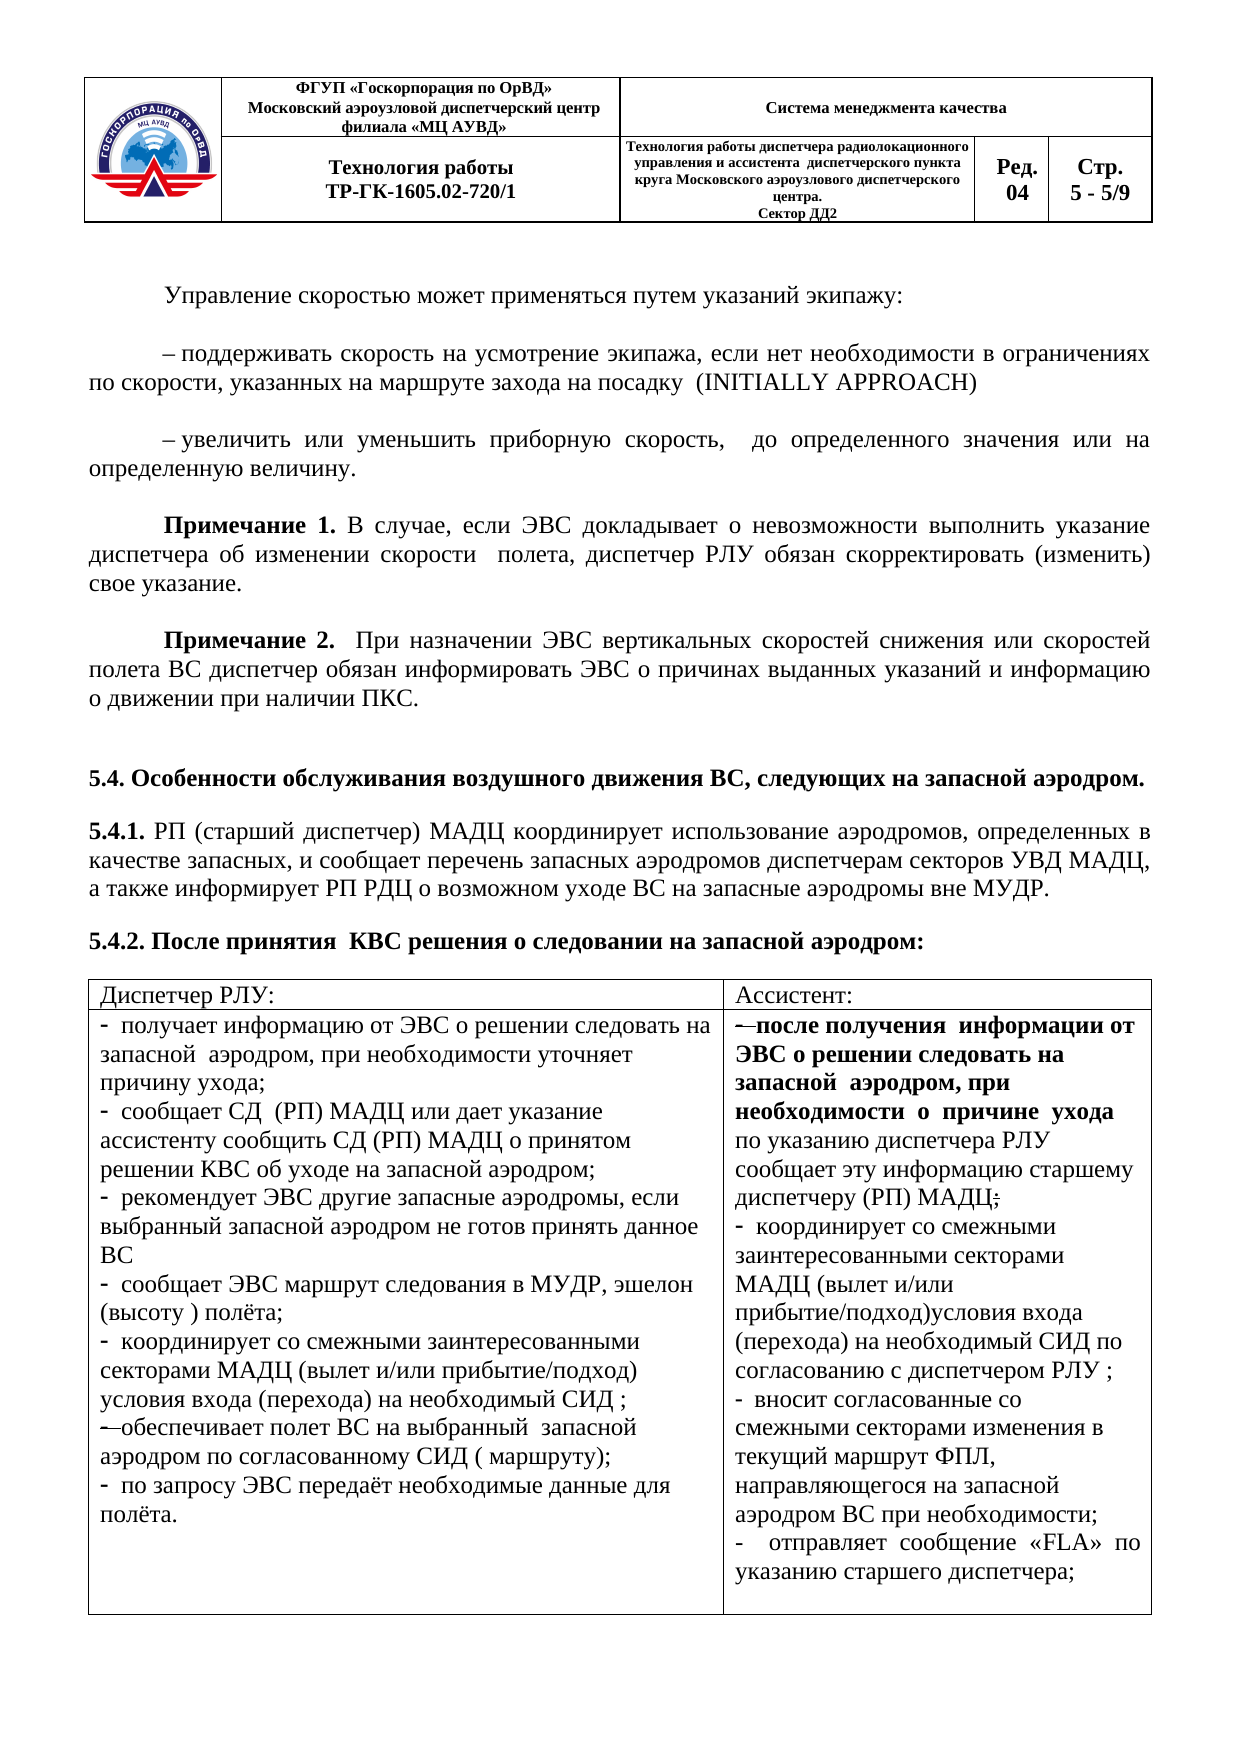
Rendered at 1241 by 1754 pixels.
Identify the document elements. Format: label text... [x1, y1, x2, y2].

picture [88, 101, 220, 198]
text 5.4. Особенности обслуживания воздушного движения ВС, следующих на запасной аэродром. [89, 763, 1152, 792]
text 5.4.2. После принятия КВС решения о следовании на запасной аэродром: [89, 926, 1152, 955]
table_cell получает информацию от ЭВС о решении следовать на запасной аэродром, при необходимости уточняет причину ухода; сообщает СД (РП) МАДЦ или дает указание ассистенту сообщить СД (РП) МАДЦ о принятом решении КВС об уходе на запасной аэродром; рекомендует ЭВС другие запасные аэродромы, если выбранный запасной аэродром не готов принять данное ВС сообщает ЭВС маршрут следования в МУДР, эшелон (высоту ) полёта; координирует со смежными заинтересованными секторами МАДЦ (вылет и/или прибытие/подход) условия входа (перехода) на необходимый СИД ; обеспечивает полет ВС на выбранный запасной аэродром по согласованному СИД ( маршруту); по запросу ЭВС передаёт необходимые данные для полёта. [89, 1010, 723, 1614]
table_header Диспетчер РЛУ: [89, 980, 723, 1009]
table_cell после получения информации от ЭВС о решении следовать на запасной аэродром, при необходимости о причине ухода по указанию диспетчера РЛУ сообщает эту информацию старшему диспетчеру (РП) МАДЦ; координирует со смежными заинтересованными секторами МАДЦ (вылет и/или прибытие/подход)условия входа (перехода) на необходимый СИД по согласованию с диспетчером РЛУ ; вносит согласованные со смежными секторами изменения в текущий маршрут ФПЛ, направляющегося на запасной аэродром ВС при необходимости; - отправляет сообщение «FLA» по указанию старшего диспетчера; [724, 1010, 1151, 1614]
table_header Ассистент: [724, 980, 1151, 1009]
text Примечание 1. В случае, если ЭВС докладывает о невозможности выполнить указание диспетчера об изменении скорости полета, диспетчер РЛУ обязан скорректировать (изменить) свое указание. [89, 510, 1152, 597]
text Управление скоростью может применяться путем указаний экипажу: [89, 280, 1152, 309]
text Примечание 2. При назначении ЭВС вертикальных скоростей снижения или скоростей полета ВС диспетчер обязан информировать ЭВС о причинах выданных указаний и информацию о движении при наличии ПКС. [89, 625, 1152, 712]
list увеличить или уменьшить приборную скорость, до определенного значения или на определенную величину. [89, 424, 1152, 482]
list поддерживать скорость на усмотрение экипажа, если нет необходимости в ограничениях по скорости, указанных на маршруте захода на посадку (INITIALLY APPROACH) [89, 338, 1152, 395]
text 5.4.1. РП (старший диспетчер) МАДЦ координирует использование аэродромов, определенных в качестве запасных, и сообщает перечень запасных аэродромов диспетчерам секторов УВД МАДЦ, а также информирует РП РДЦ о возможном уходе ВС на запасные аэродромы вне МУДР. [89, 816, 1152, 902]
